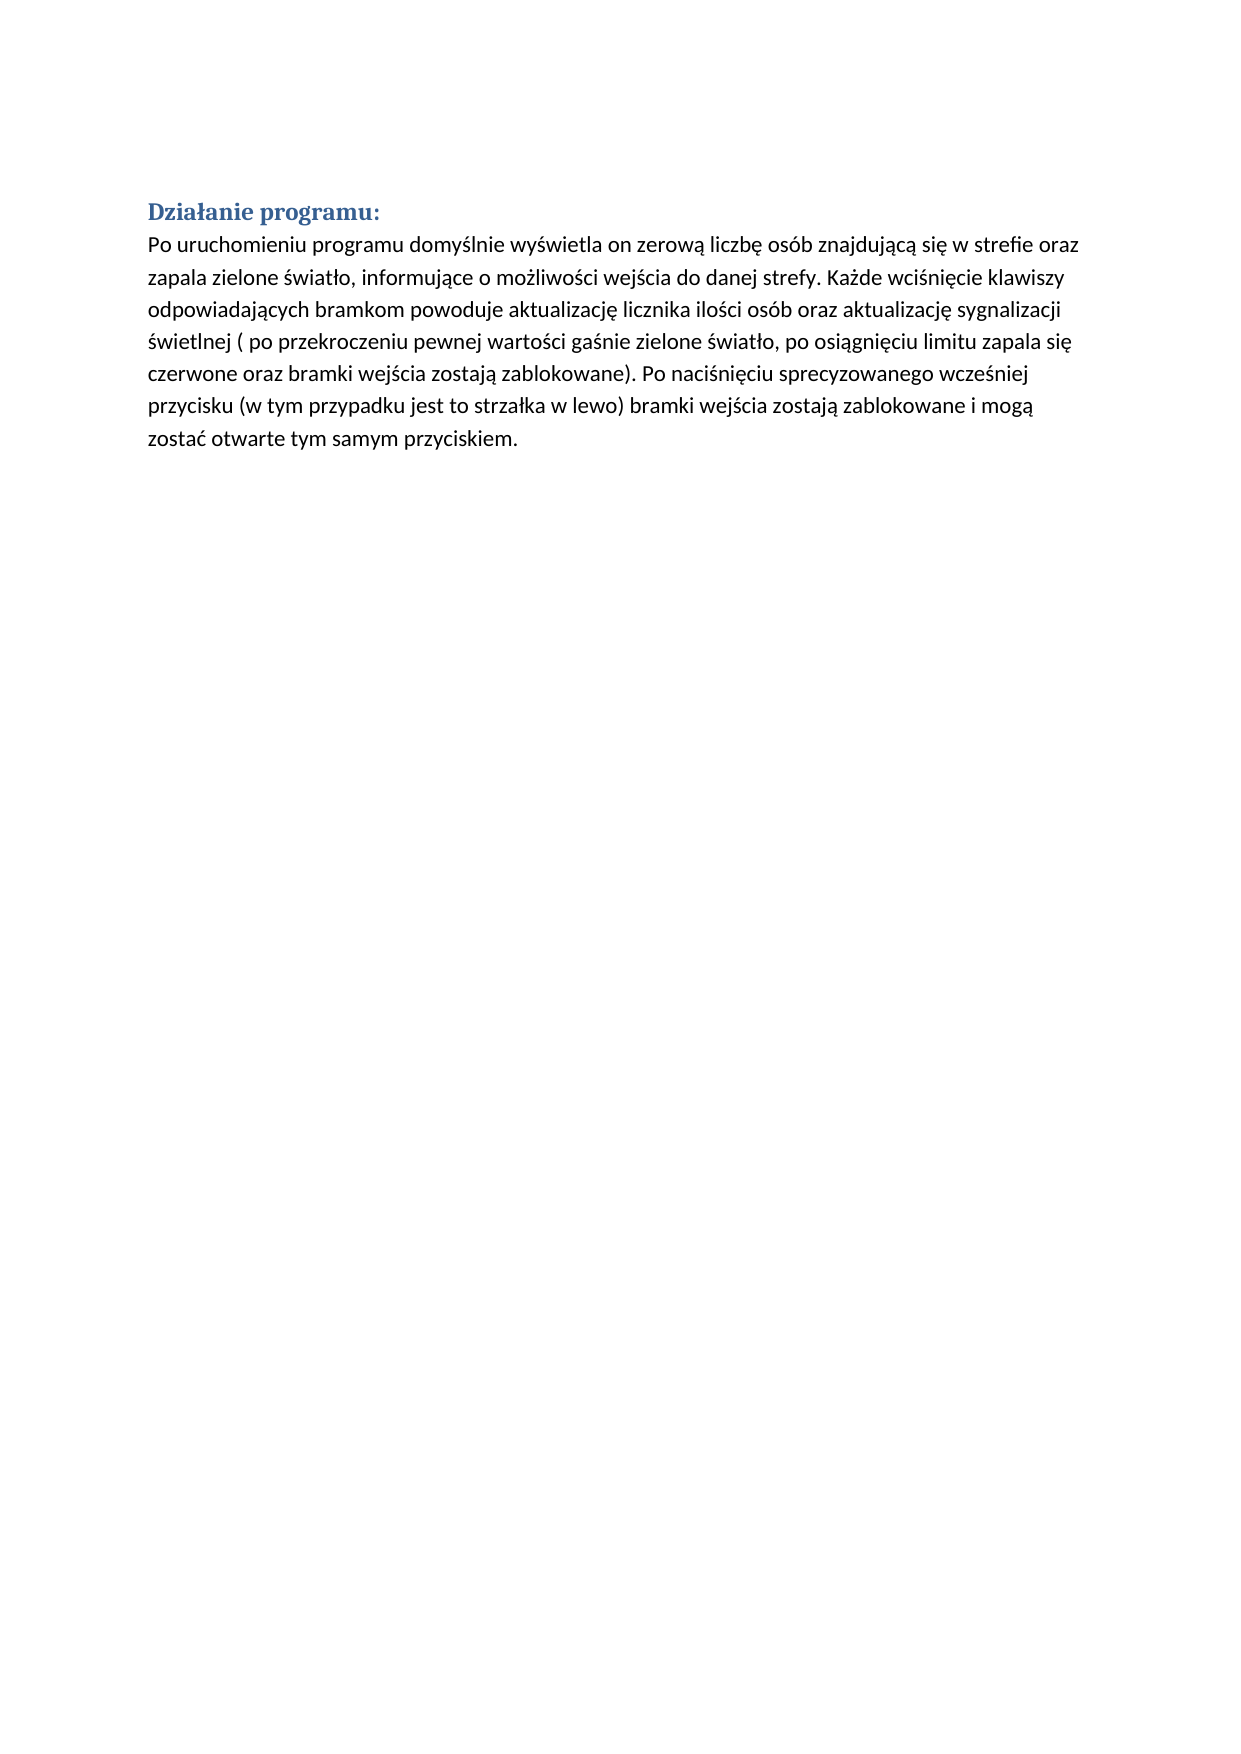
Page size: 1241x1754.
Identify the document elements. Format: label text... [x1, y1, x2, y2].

subtitle Działanie programu: [148, 198, 1093, 226]
text Po uruchomieniu programu domyślnie wyświetla on zerową liczbę osób znajdującą się w strefie oraz zapala zielone światło, informujące o możliwości wejścia do danej strefy. Każde wciśnięcie klawiszy odpowiadających bramkom powoduje aktualizację licznika ilości osób oraz aktualizację sygnalizacji świetlnej ( po przekroczeniu pewnej wartości gaśnie zielone światło, po osiągnięciu limitu zapala się czerwone oraz bramki wejścia zostają zablokowane). Po naciśnięciu sprecyzowanego wcześniej przycisku (w tym przypadku jest to strzałka w lewo) bramki wejścia zostają zablokowane i mogą zostać otwarte tym samym przyciskiem. [148, 231, 1093, 452]
